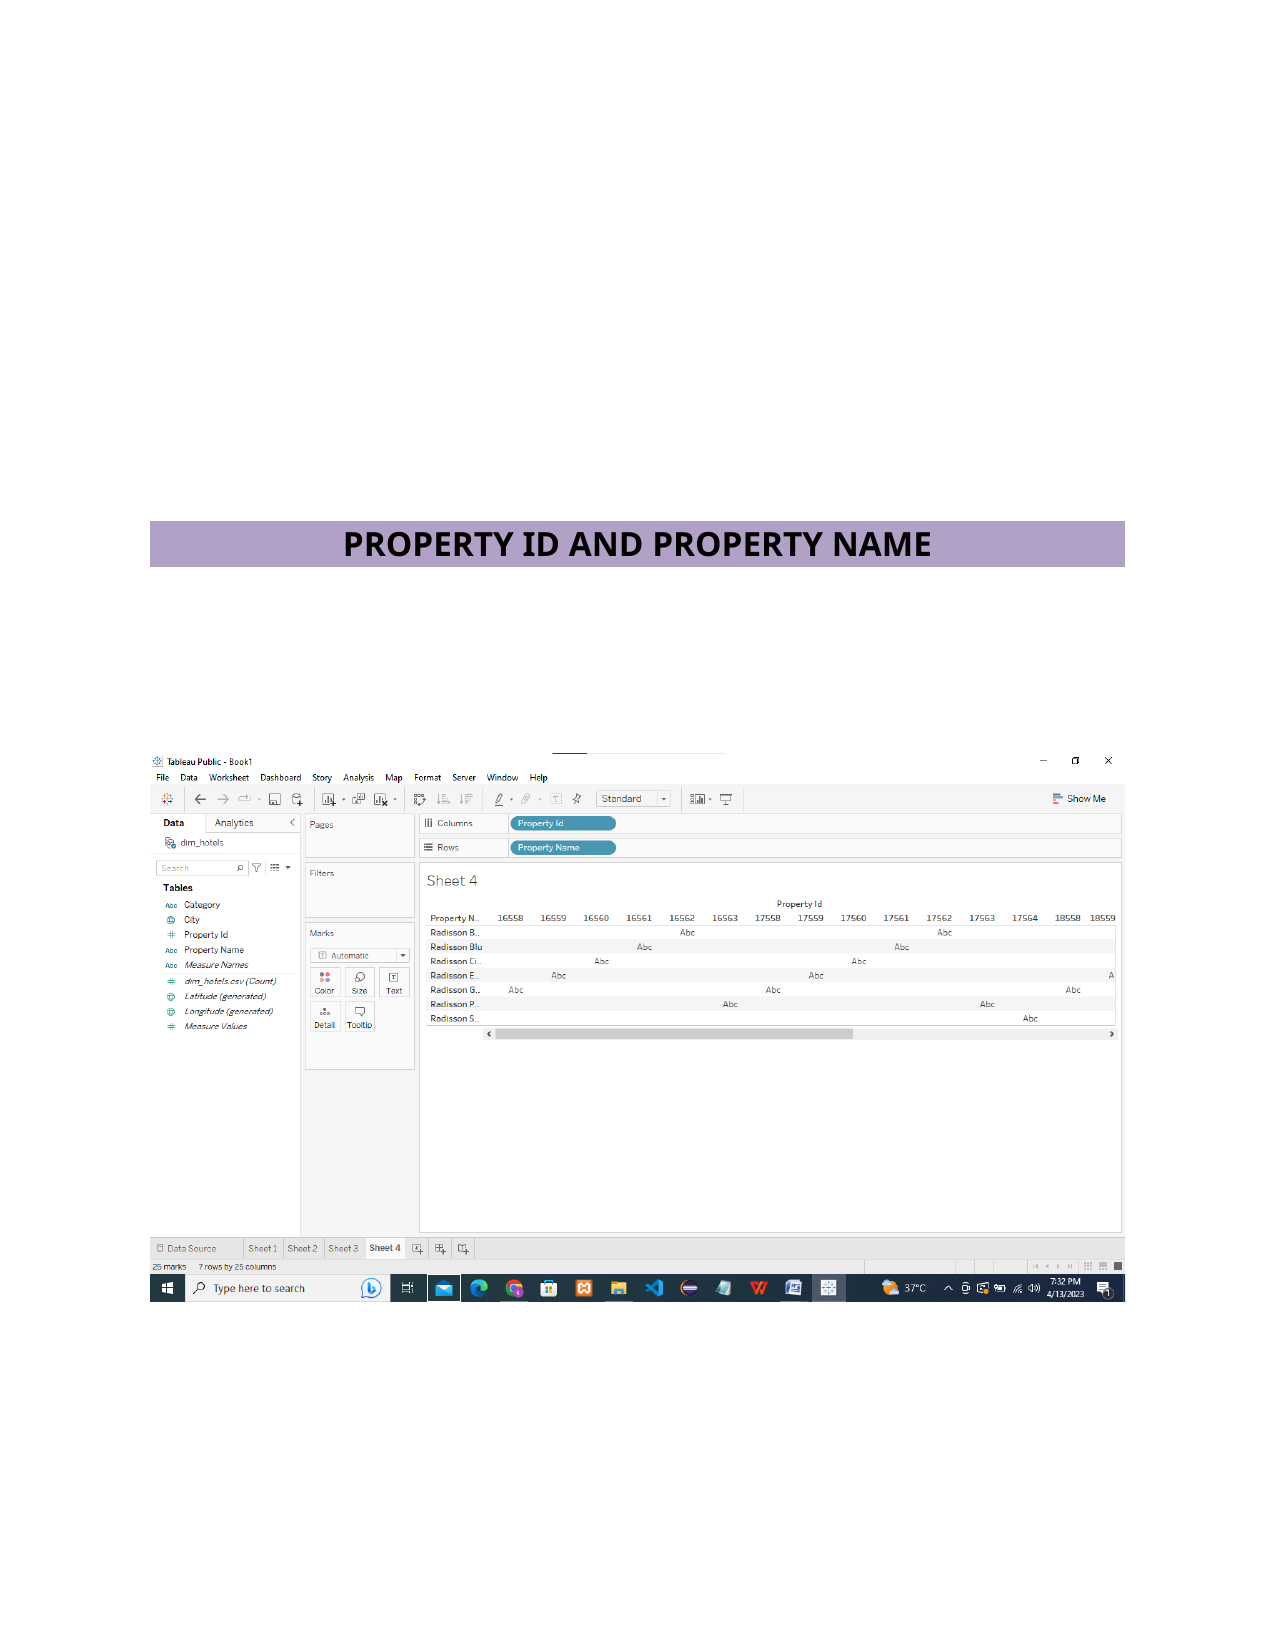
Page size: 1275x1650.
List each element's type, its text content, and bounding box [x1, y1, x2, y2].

text PROPERTY ID AND PROPERTY NAME [150, 521, 1125, 567]
picture [150, 753, 1125, 1302]
